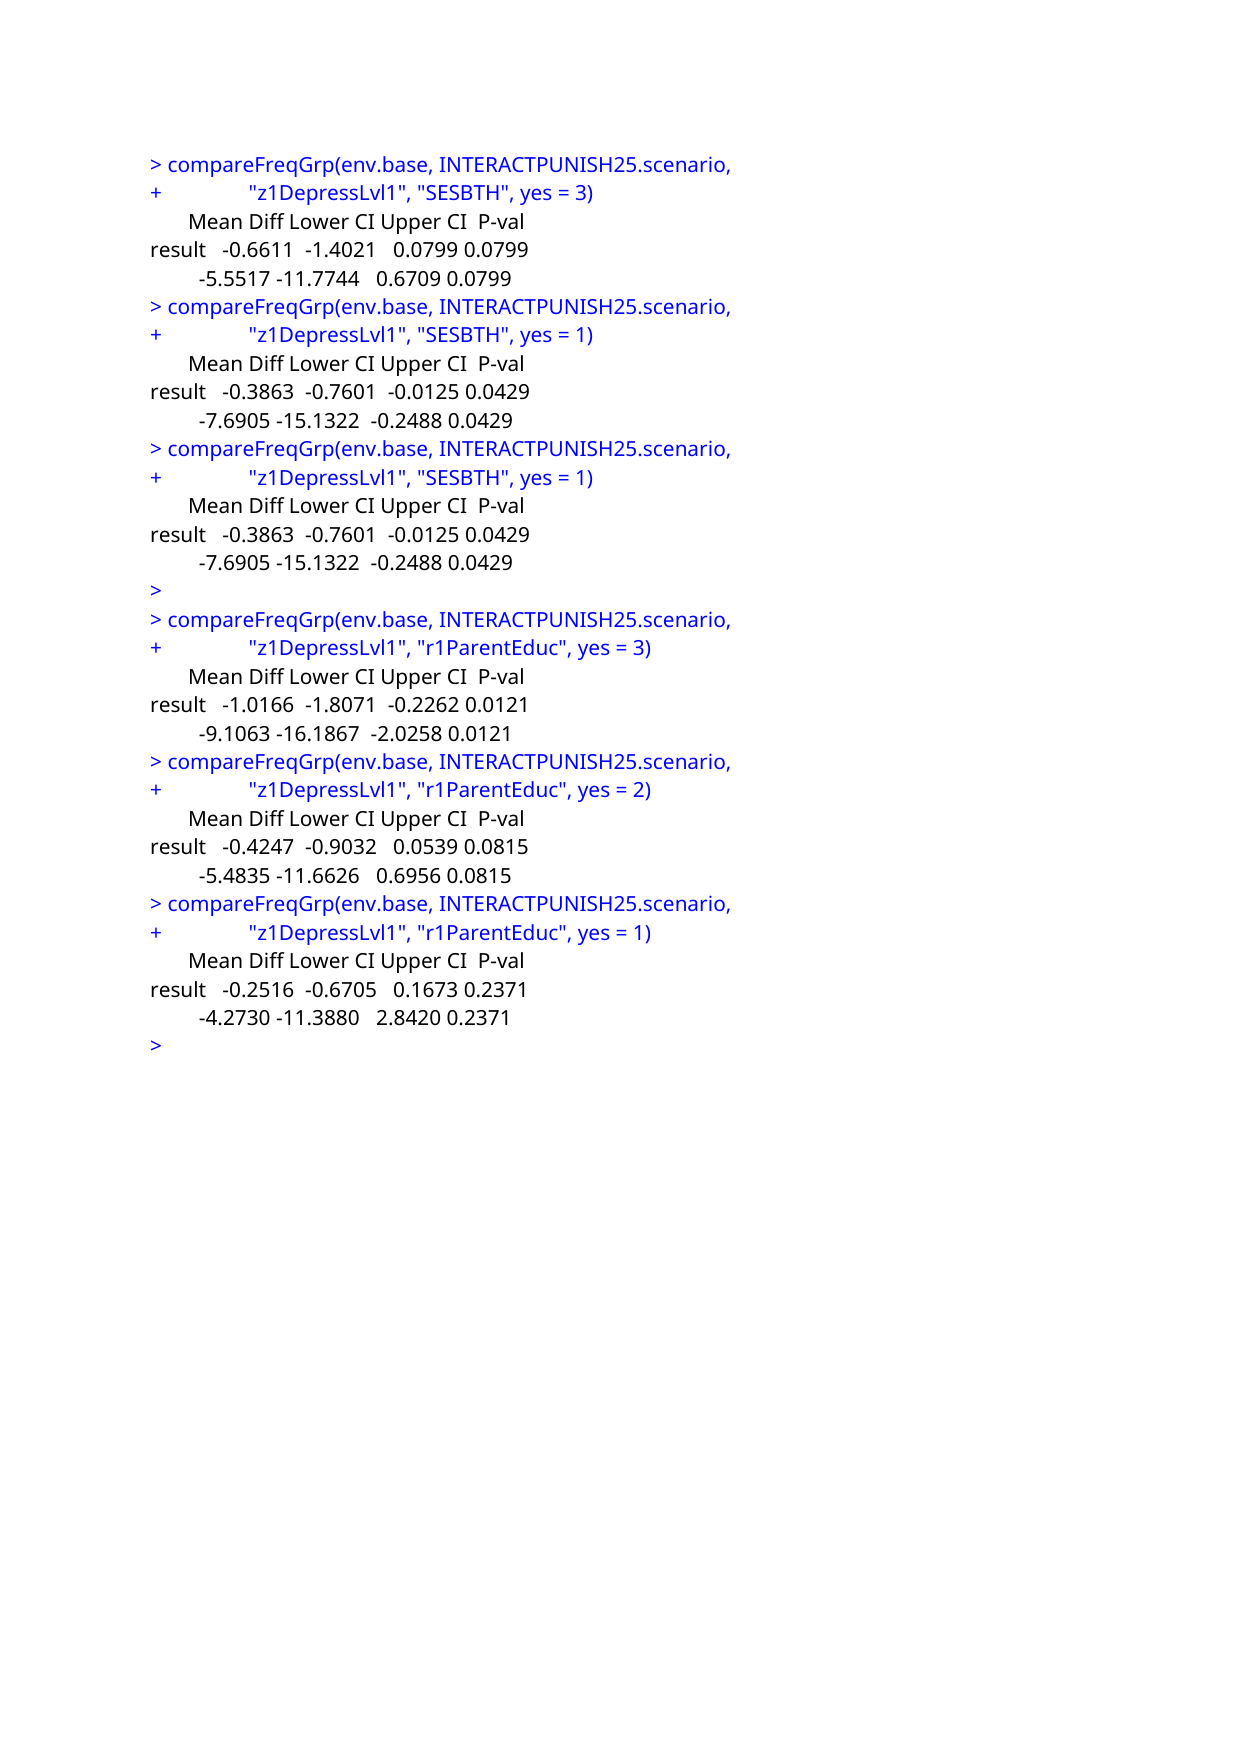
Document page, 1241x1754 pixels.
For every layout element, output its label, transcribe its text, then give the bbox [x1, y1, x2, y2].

text > [150, 577, 1090, 605]
text -7.6905 -15.1322 -0.2488 0.0429 [150, 548, 1090, 577]
text Mean Diff Lower CI Upper CI P-val [150, 804, 1090, 832]
text Mean Diff Lower CI Upper CI P-val [150, 491, 1090, 520]
text Mean Diff Lower CI Upper CI P-val [150, 207, 1090, 235]
text > compareFreqGrp(env.base, INTERACTPUNISH25.scenario, [150, 292, 1090, 321]
text -5.5517 -11.7744 0.6709 0.0799 [150, 264, 1090, 292]
text > compareFreqGrp(env.base, INTERACTPUNISH25.scenario, [150, 150, 1090, 178]
text -9.1063 -16.1867 -2.0258 0.0121 [150, 719, 1090, 747]
text result -1.0166 -1.8071 -0.2262 0.0121 [150, 690, 1090, 719]
text -7.6905 -15.1322 -0.2488 0.0429 [150, 406, 1090, 434]
text > compareFreqGrp(env.base, INTERACTPUNISH25.scenario, [150, 889, 1090, 918]
text + "z1DepressLvl1", "SESBTH", yes = 1) [150, 463, 1090, 491]
text result -0.3863 -0.7601 -0.0125 0.0429 [150, 377, 1090, 406]
text + "z1DepressLvl1", "r1ParentEduc", yes = 3) [150, 633, 1090, 662]
text > compareFreqGrp(env.base, INTERACTPUNISH25.scenario, [150, 605, 1090, 633]
text result -0.2516 -0.6705 0.1673 0.2371 [150, 975, 1090, 1003]
text -5.4835 -11.6626 0.6956 0.0815 [150, 861, 1090, 889]
text + "z1DepressLvl1", "r1ParentEduc", yes = 2) [150, 776, 1090, 804]
text result -0.6611 -1.4021 0.0799 0.0799 [150, 235, 1090, 264]
text result -0.4247 -0.9032 0.0539 0.0815 [150, 832, 1090, 861]
text Mean Diff Lower CI Upper CI P-val [150, 662, 1090, 690]
text Mean Diff Lower CI Upper CI P-val [150, 946, 1090, 975]
text > compareFreqGrp(env.base, INTERACTPUNISH25.scenario, [150, 434, 1090, 463]
text result -0.3863 -0.7601 -0.0125 0.0429 [150, 520, 1090, 548]
text > [150, 1032, 1090, 1060]
text + "z1DepressLvl1", "SESBTH", yes = 3) [150, 178, 1090, 207]
text Mean Diff Lower CI Upper CI P-val [150, 349, 1090, 377]
text > compareFreqGrp(env.base, INTERACTPUNISH25.scenario, [150, 747, 1090, 776]
text + "z1DepressLvl1", "r1ParentEduc", yes = 1) [150, 918, 1090, 946]
text -4.2730 -11.3880 2.8420 0.2371 [150, 1003, 1090, 1032]
text + "z1DepressLvl1", "SESBTH", yes = 1) [150, 321, 1090, 349]
